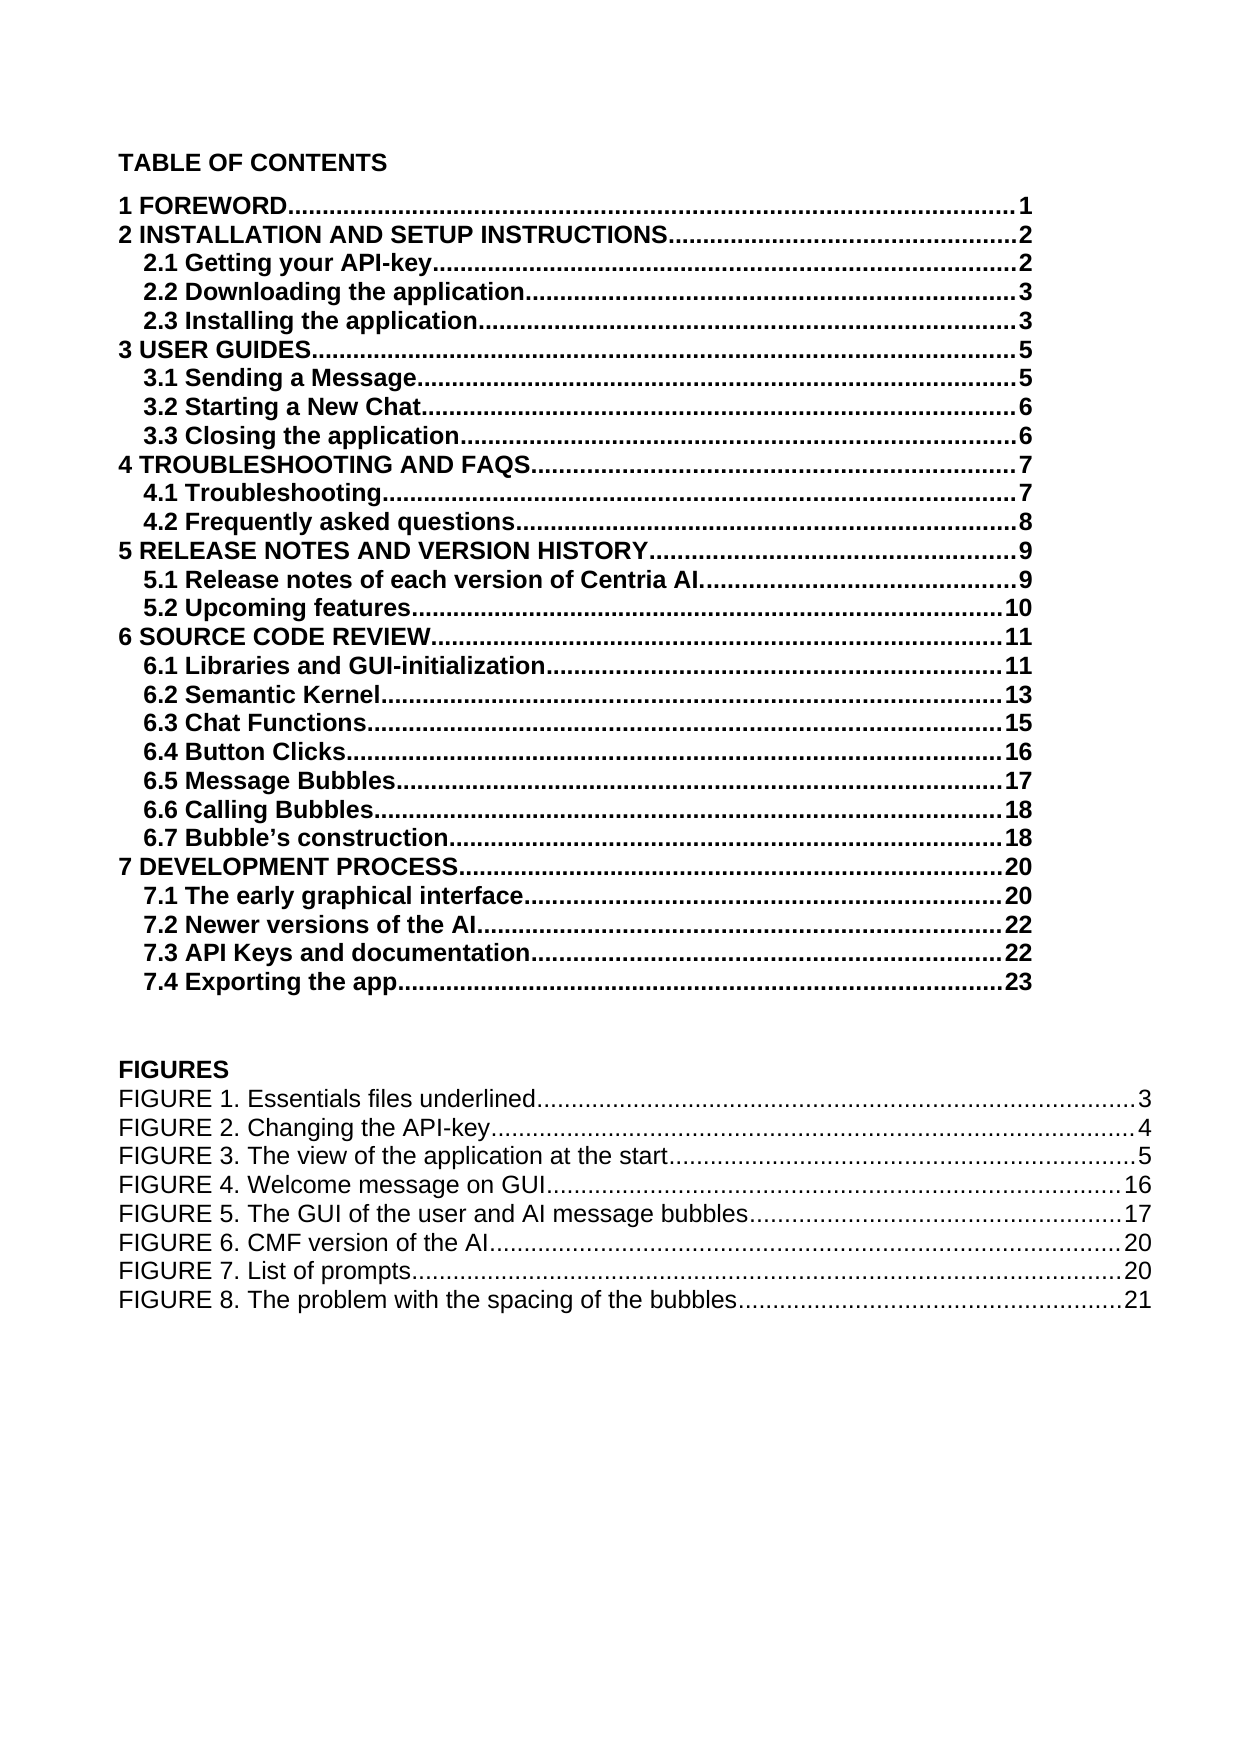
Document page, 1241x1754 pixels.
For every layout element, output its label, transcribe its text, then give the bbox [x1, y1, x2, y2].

text 3.3 Closing the application 6 [143, 421, 1152, 449]
text 6.5 Message Bubbles 17 [143, 766, 1152, 794]
text 5.2 Upcoming features 10 [143, 593, 1152, 622]
text 2.2 Downloading the application 3 [143, 277, 1152, 306]
text 6.3 Chat Functions 15 [143, 708, 1152, 737]
text TABLE OF CONTENTS [118, 148, 1152, 176]
text 2 installation and setup instructions 2 [118, 219, 1152, 248]
text 2.3 Installing the application 3 [143, 306, 1152, 334]
text 6 Source code REVIEW 11 [118, 622, 1152, 651]
text 5 RELEASE NOTES AND VERSION HISTORY 9 [118, 536, 1152, 564]
text 7.2 Newer versions of the AI 22 [143, 909, 1152, 938]
text FIGURE 6. CMF version of the AI 20 [118, 1228, 1152, 1256]
text FIGURE 7. List of prompts 20 [118, 1256, 1152, 1285]
text 3.1 Sending a Message 5 [143, 363, 1152, 392]
text 1 FOREWORD 1 [118, 191, 1152, 219]
text 7.3 API Keys and documentation 22 [143, 938, 1152, 967]
text 7.1 The early graphical interface 20 [143, 881, 1152, 909]
text 5.1 Release notes of each version of Centria AI. 9 [143, 564, 1152, 593]
text 7 development process 20 [118, 852, 1152, 881]
text 4.1 Troubleshooting 7 [143, 478, 1152, 507]
text FIGURE 2. Changing the API-key 4 [118, 1113, 1152, 1141]
text 3 USER GUIDES 5 [118, 334, 1152, 363]
text 4.2 Frequently asked questions 8 [143, 507, 1152, 536]
text 3.2 Starting a New Chat 6 [143, 392, 1152, 421]
text FIGURE 3. The view of the application at the start 5 [118, 1141, 1152, 1170]
text 6.4 Button Clicks 16 [143, 737, 1152, 766]
text 2.1 Getting your API-key 2 [143, 248, 1152, 277]
text FIGURE 1. Essentials files underlined 3 [118, 1084, 1152, 1113]
text 6.2 Semantic Kernel 13 [143, 679, 1152, 708]
text 6.6 Calling Bubbles 18 [143, 794, 1152, 823]
text FIGURES [118, 1055, 1152, 1084]
text FIGURE 5. The GUI of the user and AI message bubbles 17 [118, 1199, 1152, 1228]
text 6.7 Bubble’s construction 18 [143, 823, 1152, 852]
text 6.1 Libraries and GUI-initialization 11 [143, 651, 1152, 679]
text 7.4 Exporting the app 23 [143, 967, 1152, 996]
text FIGURE 8. The problem with the spacing of the bubbles 21 [118, 1285, 1152, 1314]
text 4 TROUBLESHOOTING AND FAQS 7 [118, 449, 1152, 478]
text FIGURE 4. Welcome message on GUI 16 [118, 1170, 1152, 1199]
